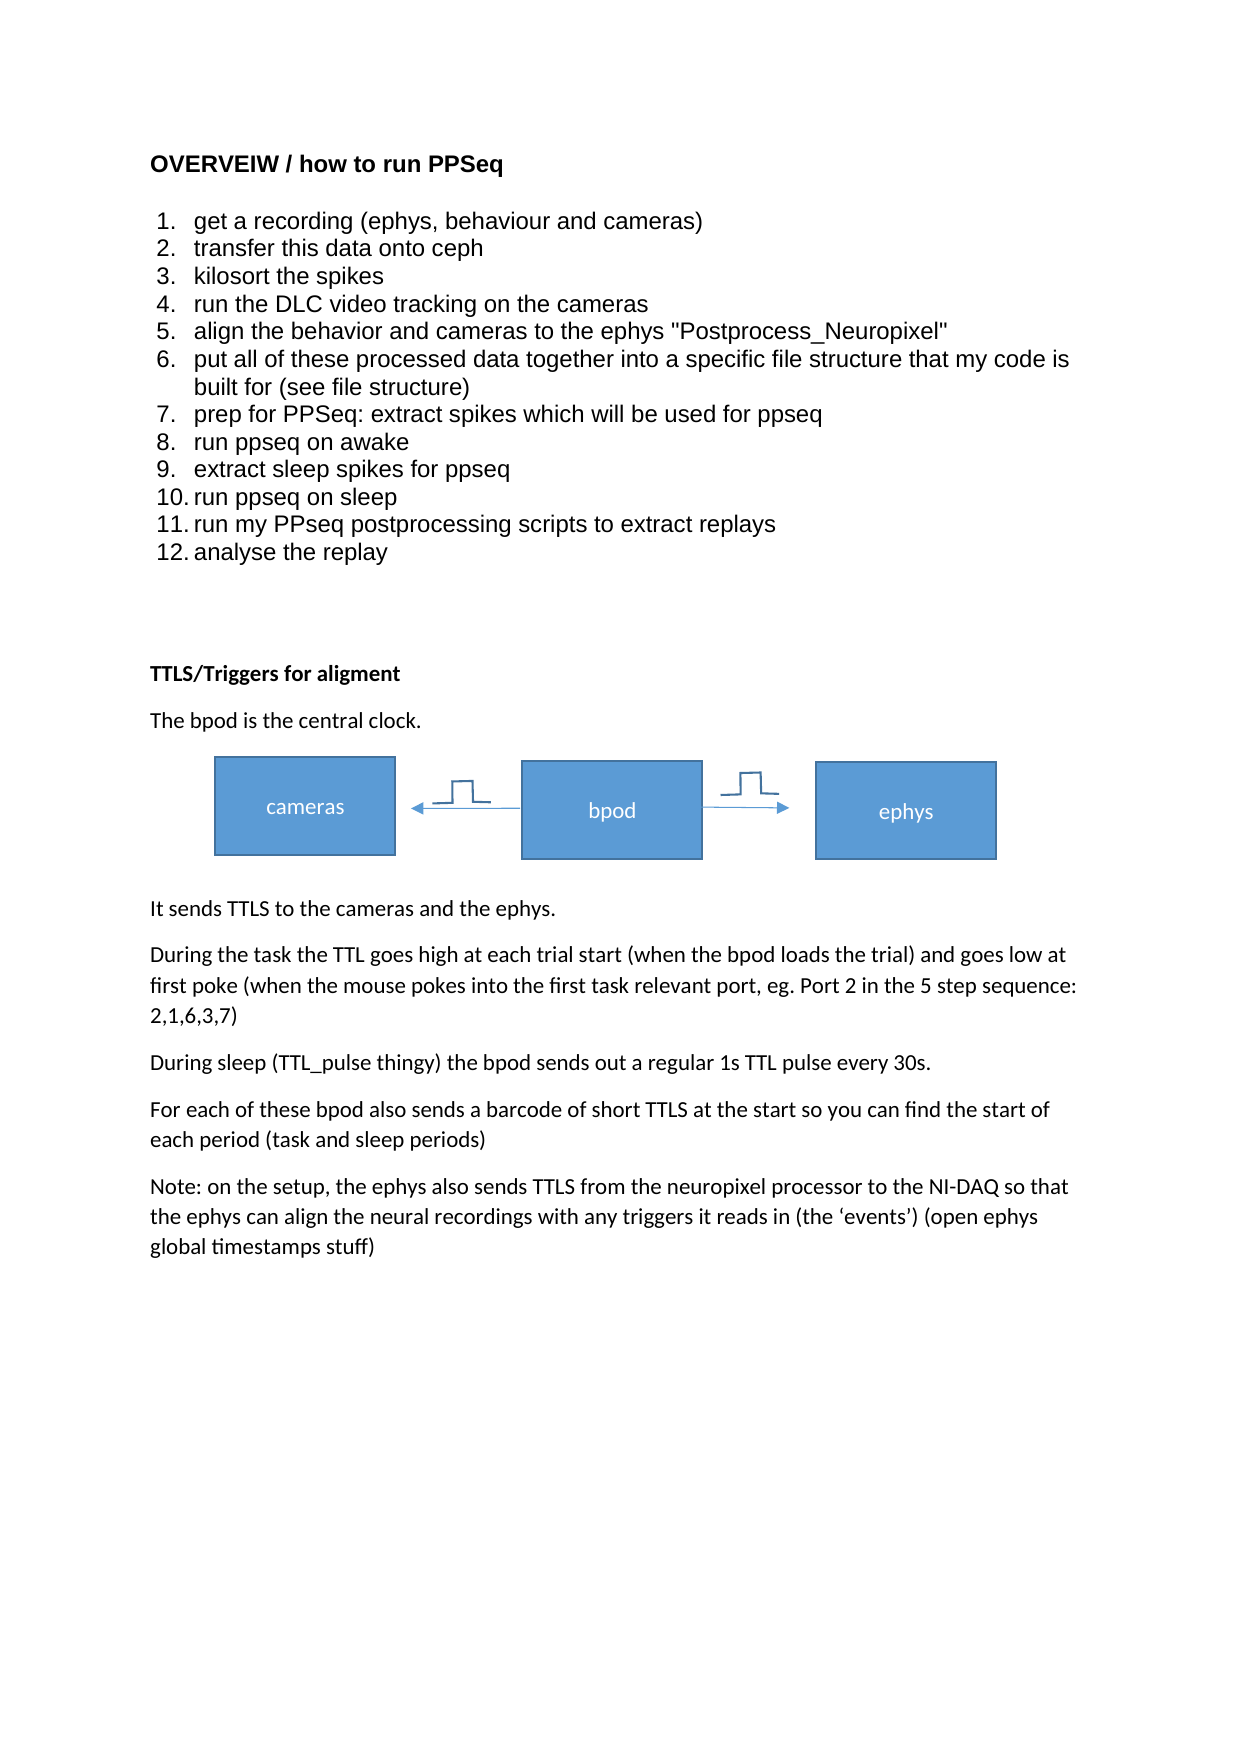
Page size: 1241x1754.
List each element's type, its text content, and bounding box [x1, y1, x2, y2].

list analyse the replay [156, 538, 1090, 566]
text TTLS/Triggers for aligment [150, 659, 1090, 687]
list align the behavior and cameras to the ephys "Postprocess_Neuropixel" [156, 317, 1090, 345]
list run my PPseq postprocessing scripts to extract replays [156, 510, 1090, 538]
text Note: on the setup, the ephys also sends TTLS from the neuropixel processor to the NI-DAQ so that the ephys can align the neural recordings with any triggers it reads in (the ‘events’) (open ephys global timestamps stuff) [150, 1172, 1090, 1260]
text During sleep (TTL_pulse thingy) the bpod sends out a regular 1s TTL pulse every 30s. [150, 1048, 1090, 1076]
list prep for PPSeq: extract spikes which will be used for ppseq [156, 400, 1090, 428]
text For each of these bpod also sends a barcode of short TTLS at the start so you can find the start of each period (task and sleep periods) [150, 1095, 1090, 1153]
list get a recording (ephys, behaviour and cameras) [156, 207, 1090, 234]
text The bpod is the central clock. [150, 706, 1090, 734]
list extract sleep spikes for ppseq [156, 455, 1090, 483]
text It sends TTLS to the cameras and the ephys. [150, 894, 1090, 922]
list kilosort the spikes [156, 262, 1090, 289]
list run the DLC video tracking on the cameras [156, 289, 1090, 317]
list run ppseq on awake [156, 428, 1090, 455]
list transfer this data onto ceph [156, 234, 1090, 262]
list run ppseq on sleep [156, 483, 1090, 510]
list put all of these processed data together into a specific file structure that my code is built for (see file structure) [156, 345, 1090, 400]
text During the task the TTL goes high at each trial start (when the bpod loads the trial) and goes low at first poke (when the mouse pokes into the first task relevant port, eg. Port 2 in the 5 step sequence: 2,1,6,3,7) [150, 941, 1090, 1029]
text OVERVEIW / how to run PPSeq [150, 150, 1090, 178]
